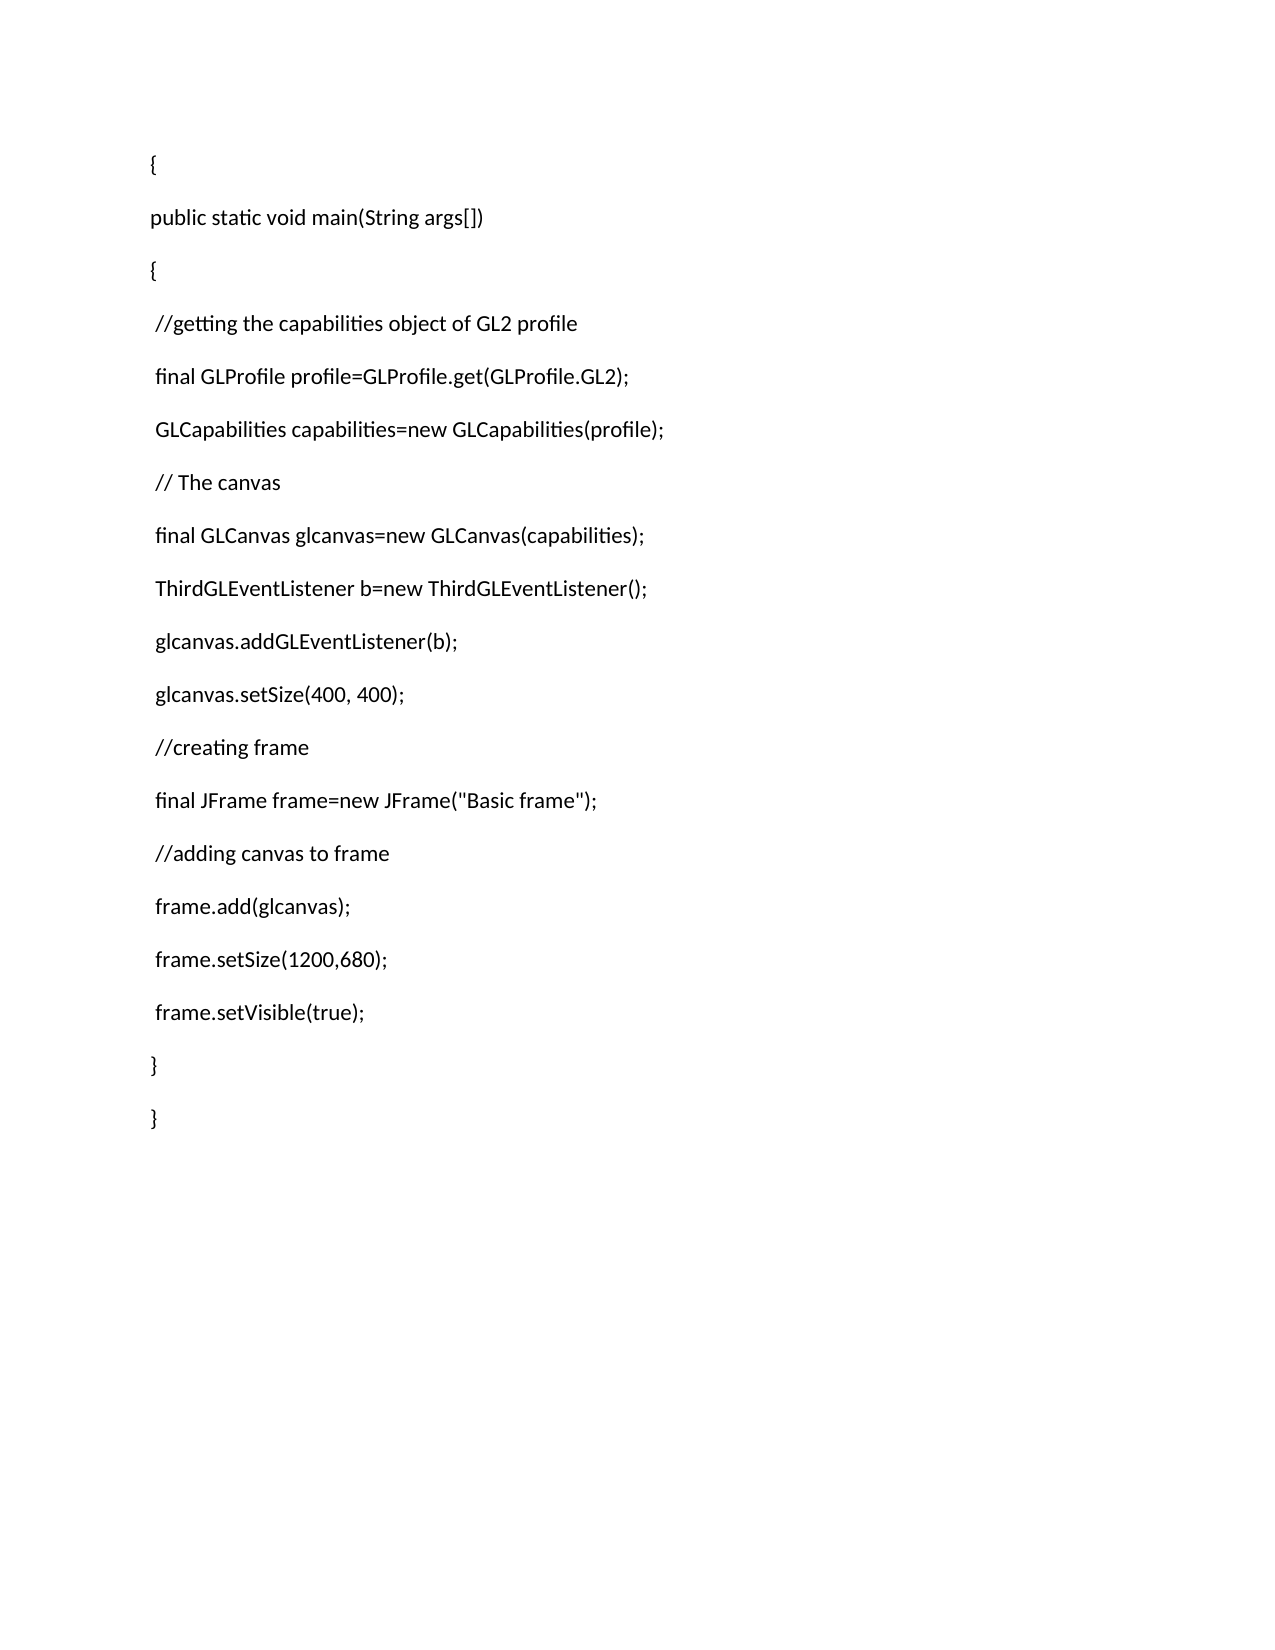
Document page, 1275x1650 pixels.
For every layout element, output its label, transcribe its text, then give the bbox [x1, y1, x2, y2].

text frame.setSize(1200,680); [150, 945, 1125, 973]
text glcanvas.setSize(400, 400); [150, 680, 1125, 708]
text //creating frame [150, 733, 1125, 761]
text // The canvas [150, 468, 1125, 496]
text } [150, 1051, 1125, 1079]
text { [150, 150, 1125, 178]
text frame.add(glcanvas); [150, 892, 1125, 920]
text public static void main(String args[]) [150, 203, 1125, 231]
text frame.setVisible(true); [150, 998, 1125, 1026]
text ThirdGLEventListener b=new ThirdGLEventListener(); [150, 574, 1125, 602]
text //getting the capabilities object of GL2 profile [150, 309, 1125, 337]
text } [150, 1104, 1125, 1132]
text glcanvas.addGLEventListener(b); [150, 627, 1125, 655]
text GLCapabilities capabilities=new GLCapabilities(profile); [150, 415, 1125, 443]
text { [150, 256, 1125, 284]
text final GLProfile profile=GLProfile.get(GLProfile.GL2); [150, 362, 1125, 390]
text final JFrame frame=new JFrame("Basic frame"); [150, 786, 1125, 814]
text //adding canvas to frame [150, 839, 1125, 867]
text final GLCanvas glcanvas=new GLCanvas(capabilities); [150, 521, 1125, 549]
